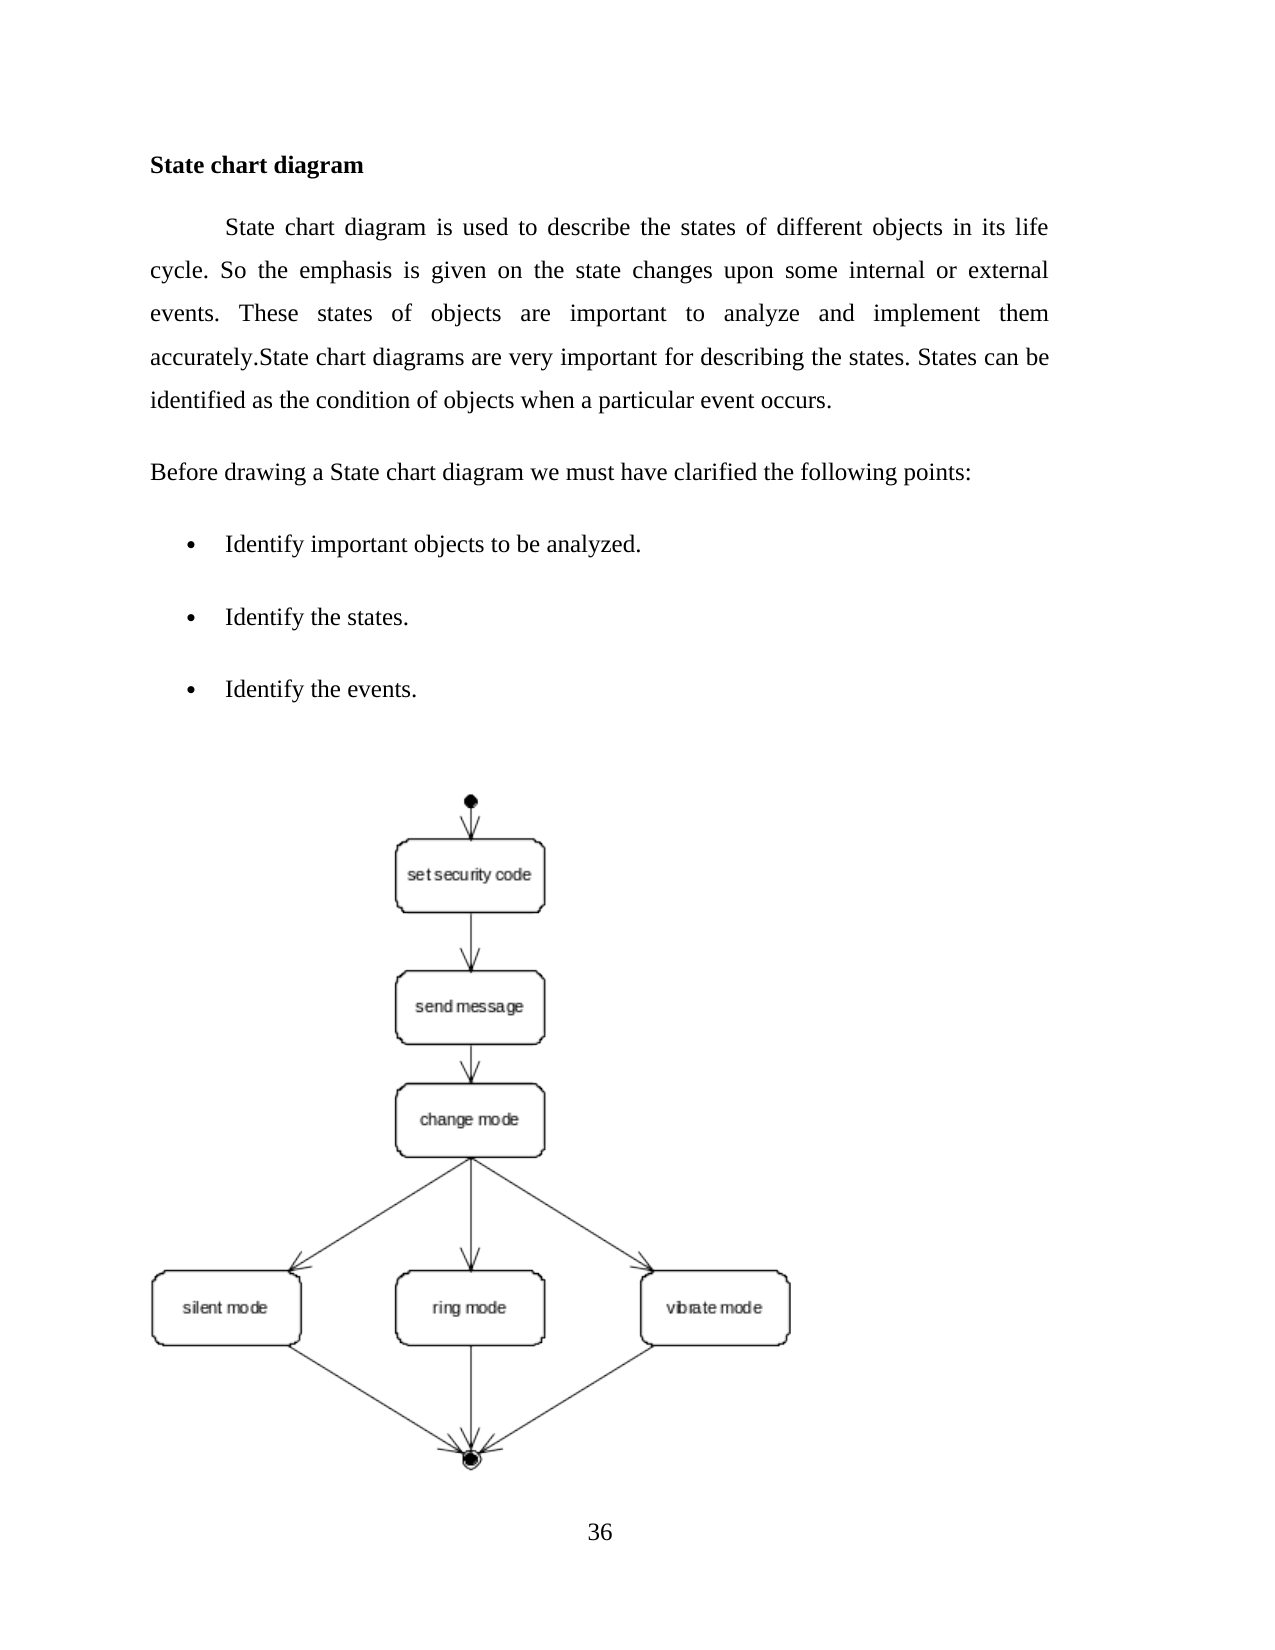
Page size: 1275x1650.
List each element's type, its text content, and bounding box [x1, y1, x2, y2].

list Identify important objects to be analyzed. [187, 529, 1050, 558]
text Before drawing a State chart diagram we must have clarified the following points: [150, 457, 1050, 486]
list Identify the states. [187, 602, 1050, 630]
list Identify the events. [187, 674, 1050, 703]
text State chart diagram [150, 150, 1050, 179]
text State chart diagram is used to describe the states of different objects in its life cycle. So the emphasis is given on the state changes upon some internal or external events. These states of objects are important to analyze and implement them accurately.State chart diagrams are very important for describing the states. States can be identified as the condition of objects when a particular event occurs. [150, 212, 1050, 413]
